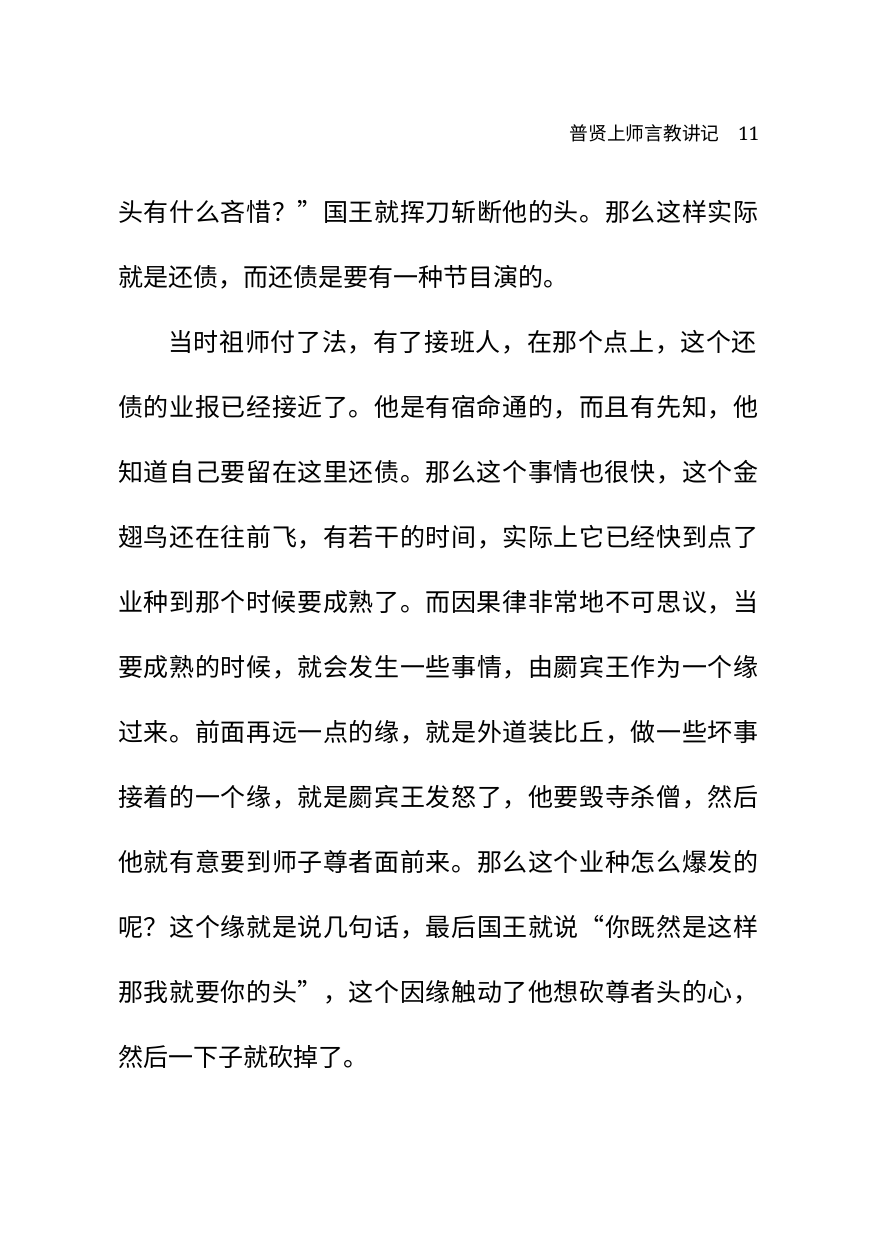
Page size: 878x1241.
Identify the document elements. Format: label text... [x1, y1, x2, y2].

text 当时祖师付了法，有了接班人，在那个点上，这个还债的业报已经接近了。他是有宿命通的，而且有先知，他知道自己要留在这里还债。那么这个事情也很快，这个金翅鸟还在往前飞，有若干的时间，实际上它已经快到点了，业种到那个时候要成熟了。而因果律非常地不可思议，当要成熟的时候，就会发生一些事情，由罽宾王作为一个缘过来。前面再远一点的缘，就是外道装比丘，做一些坏事；接着的一个缘，就是罽宾王发怒了，他要毁寺杀僧，然后他就有意要到师子尊者面前来。那么这个业种怎么爆发的呢？这个缘就是说几句话，最后国王就说“你既然是这样，那我就要你的头”，这个因缘触动了他想砍尊者头的心，然后一下子就砍掉了。 [118, 308, 759, 1088]
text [118, 178, 759, 308]
